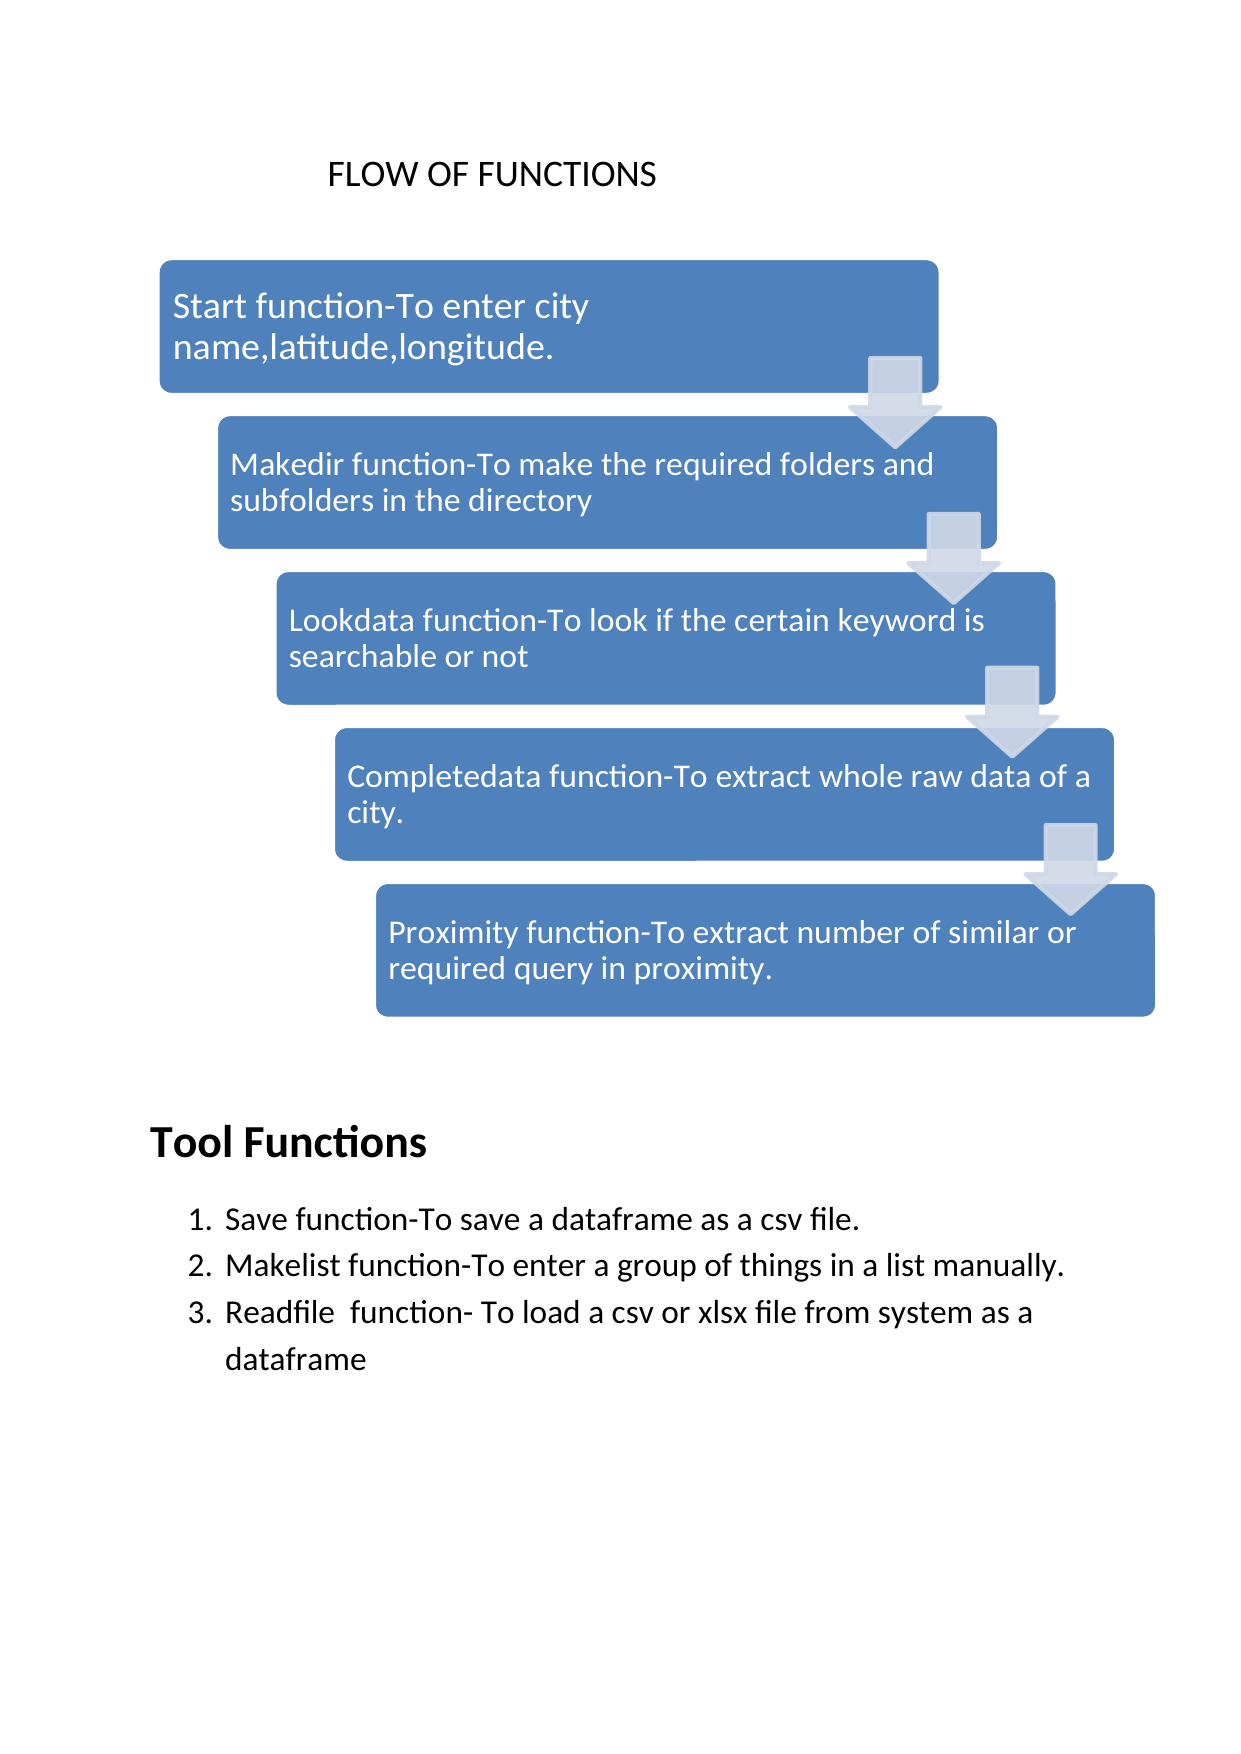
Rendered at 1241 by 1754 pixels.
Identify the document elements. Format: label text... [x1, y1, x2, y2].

list Readfile function- To load a csv or xlsx file from system as a dataframe [187, 1291, 1090, 1379]
list Makelist function-To enter a group of things in a list manually. [187, 1244, 1090, 1285]
list Save function-To save a dataframe as a csv file. [187, 1198, 1090, 1238]
text Tool Functions [150, 1112, 1090, 1168]
text FLOW OF FUNCTIONS [150, 150, 1090, 196]
